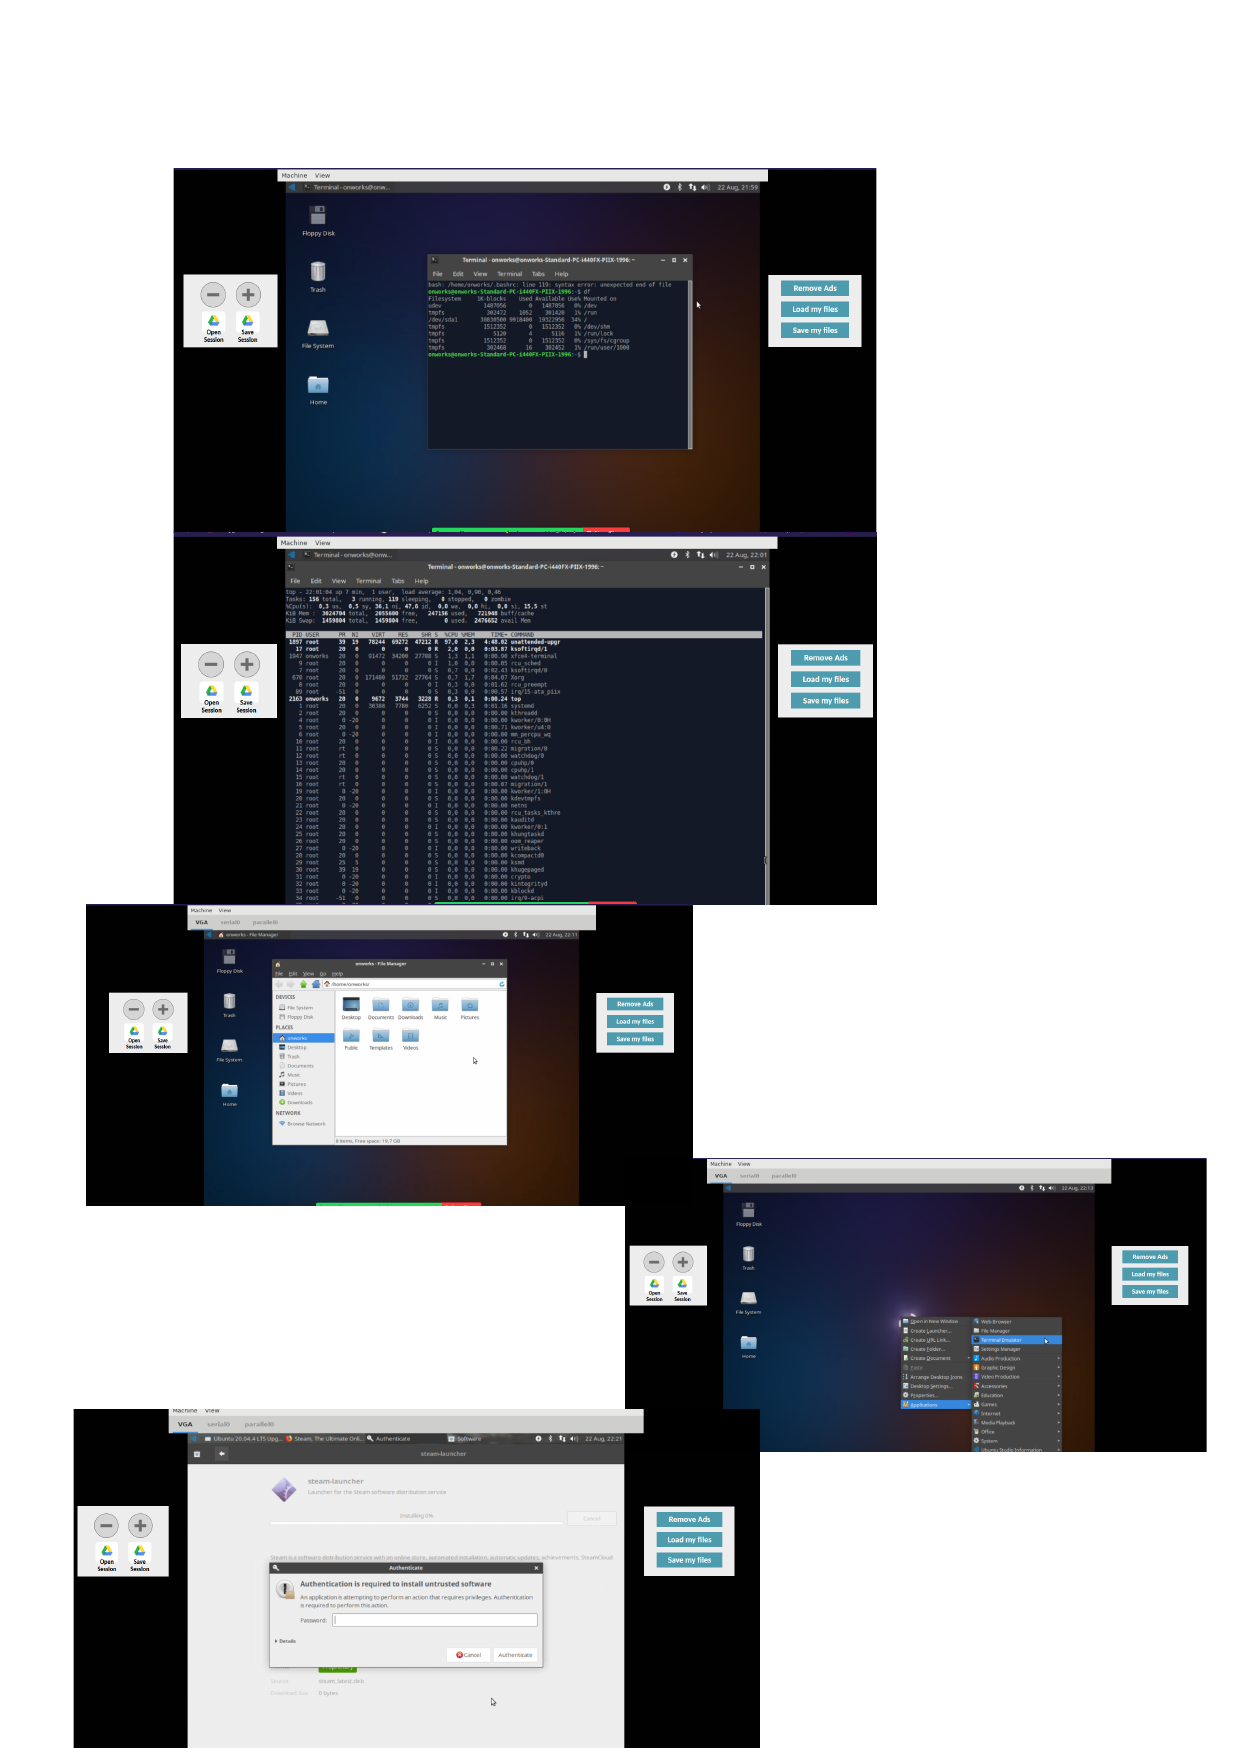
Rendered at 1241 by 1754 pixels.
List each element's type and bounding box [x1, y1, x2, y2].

picture [73, 168, 1207, 1748]
